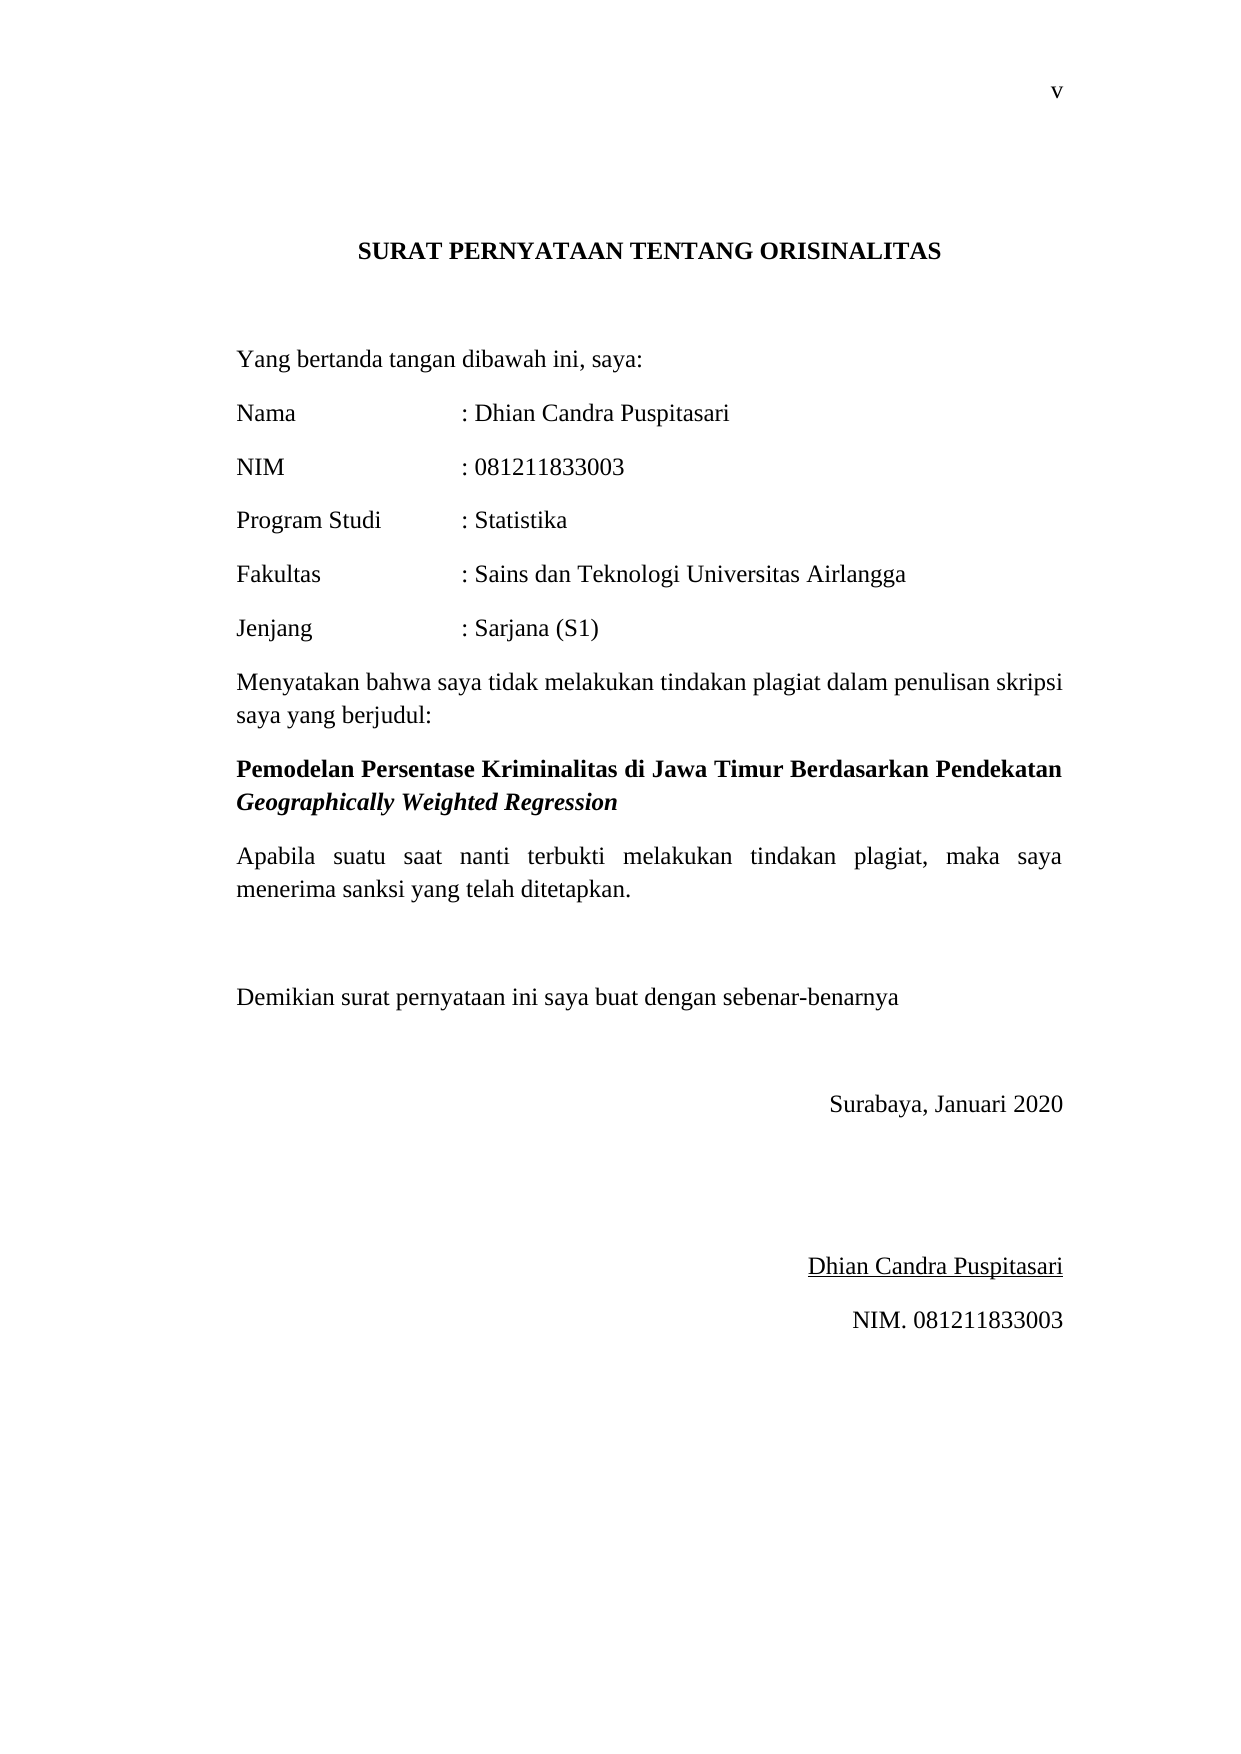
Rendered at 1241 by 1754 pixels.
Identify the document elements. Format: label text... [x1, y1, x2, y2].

text Pemodelan Persentase Kriminalitas di Jawa Timur Berdasarkan Pendekatan Geographically Weighted Regression [236, 754, 1063, 816]
text Demikian surat pernyataan ini saya buat dengan sebenar-benarnya [236, 982, 1063, 1010]
text Program Studi : Statistika [236, 506, 1063, 534]
text Jenjang : Sarjana (S1) [236, 613, 1063, 642]
text Nama : Dhian Candra Puspitasari [236, 398, 1063, 427]
text Fakultas : Sains dan Teknologi Universitas Airlangga [236, 559, 1063, 588]
text Dhian Candra Puspitasari [236, 1251, 1063, 1279]
text Menyatakan bahwa saya tidak melakukan tindakan plagiat dalam penulisan skripsi saya yang berjudul: [236, 667, 1063, 729]
text Surabaya, Januari 2020 [236, 1089, 1063, 1118]
text NIM. 081211833003 [236, 1305, 1063, 1333]
text NIM : 081211833003 [236, 452, 1063, 480]
text SURAT PERNYATAAN TENTANG ORISINALITAS [236, 236, 1063, 265]
text Yang bertanda tangan dibawah ini, saya: [236, 344, 1063, 373]
text Apabila suatu saat nanti terbukti melakukan tindakan plagiat, maka saya menerima sanksi yang telah ditetapkan. [236, 841, 1063, 903]
